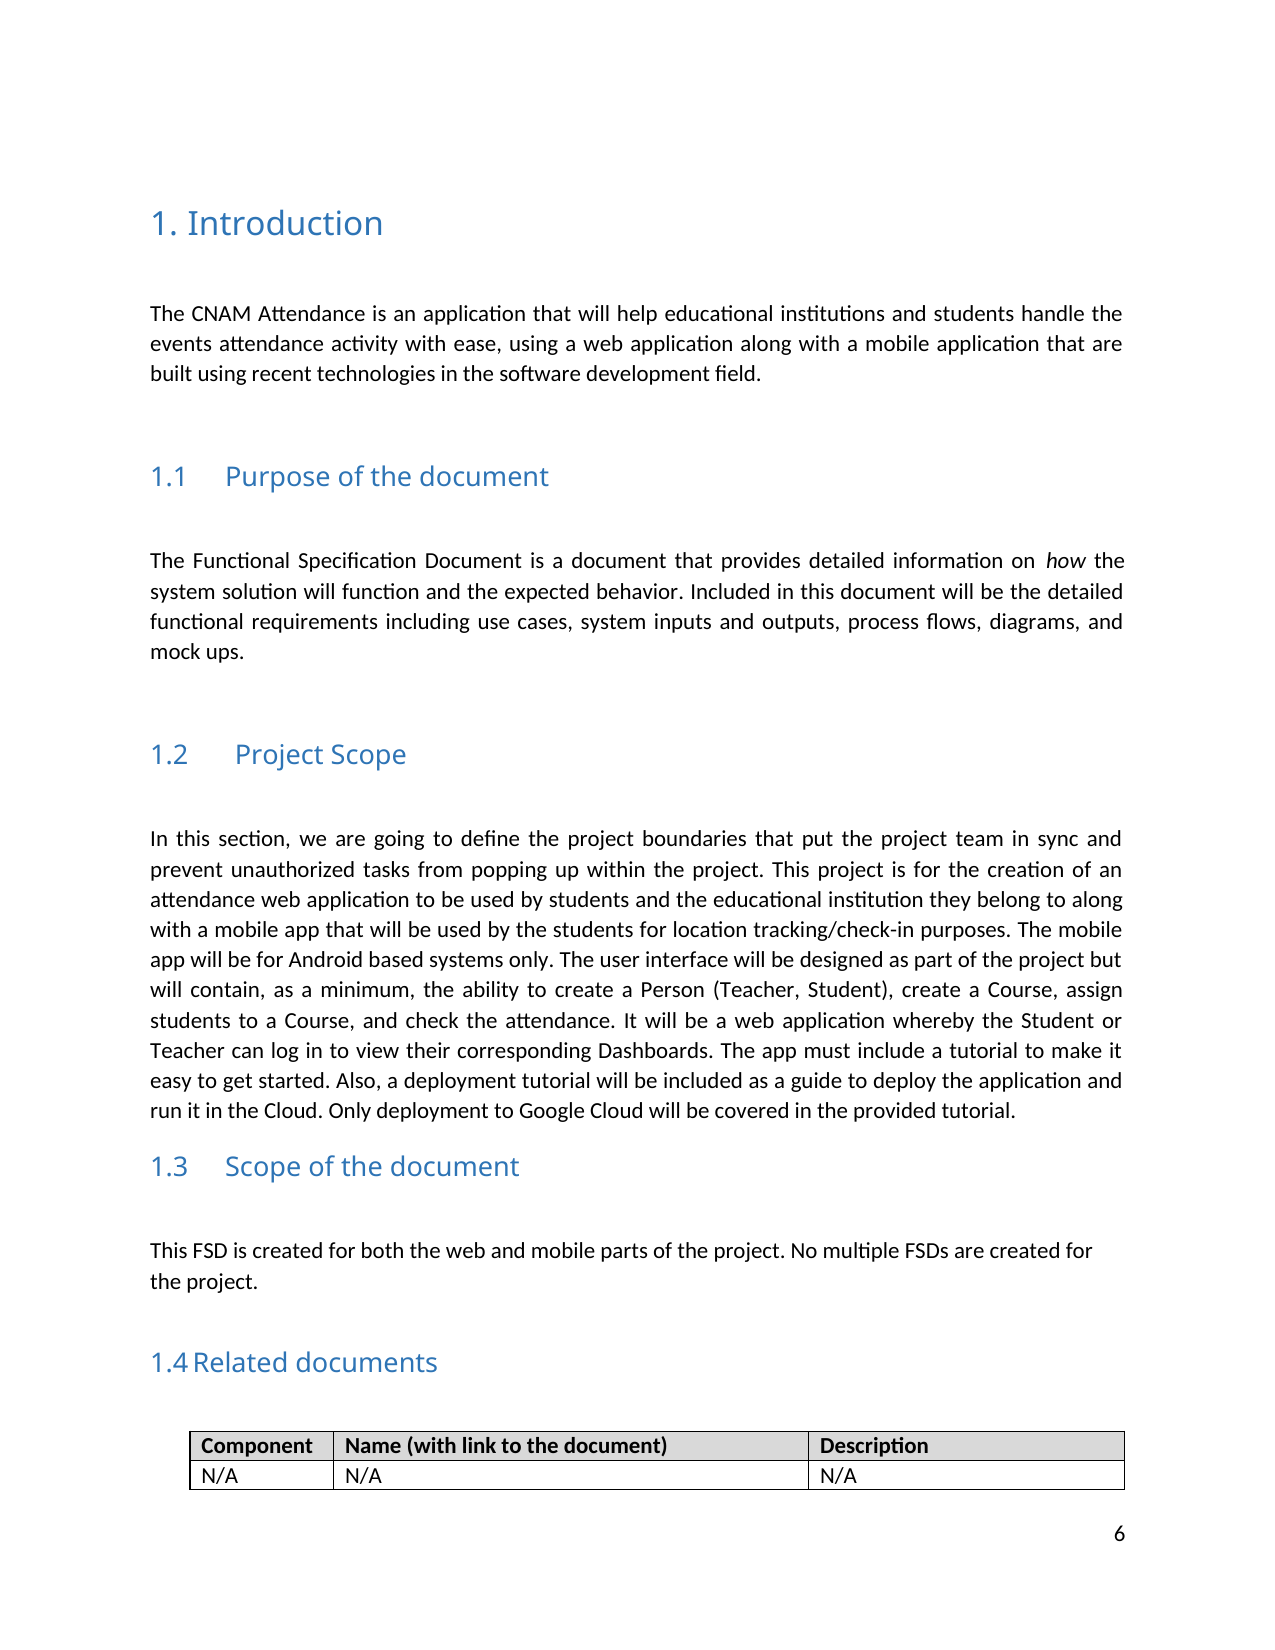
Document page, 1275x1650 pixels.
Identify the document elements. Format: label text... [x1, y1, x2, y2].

table_header Name (with link to the document) [334, 1432, 808, 1460]
table_header Description [809, 1432, 1124, 1460]
table_cell N/A [191, 1461, 333, 1489]
table_header Component [191, 1432, 333, 1460]
text The CNAM Attendance is an application that will help educational institutions and students handle the events attendance activity with ease, using a web application along with a mobile application that are built using recent technologies in the software development field. [150, 299, 1125, 387]
subtitle Introduction [150, 200, 1125, 245]
text This FSD is created for both the web and mobile parts of the project. No multiple FSDs are created for the project. [150, 1237, 1125, 1325]
subtitle Related documents [150, 1344, 1125, 1381]
subtitle Purpose of the document [150, 457, 1125, 494]
text In this section, we are going to define the project boundaries that put the project team in sync and prevent unauthorized tasks from popping up within the project. This project is for the creation of an attendance web application to be used by students and the educational institution they belong to along with a mobile app that will be used by the students for location tracking/check-in purposes. The mobile app will be for Android based systems only. The user interface will be designed as part of the project but will contain, as a minimum, the ability to create a Person (Teacher, Student), create a Course, assign students to a Course, and check the attendance. It will be a web application whereby the Student or Teacher can log in to view their corresponding Dashboards. The app must include a tutorial to make it easy to get started. Also, a deployment tutorial will be included as a guide to deploy the application and run it in the Cloud. Only deployment to Google Cloud will be covered in the provided tutorial. [150, 824, 1125, 1124]
text The Functional Specification Document is a document that provides detailed information on how the system solution will function and the expected behavior. Included in this document will be the detailed functional requirements including use cases, system inputs and outputs, process flows, diagrams, and mock ups. [150, 547, 1125, 665]
table_cell N/A [809, 1461, 1124, 1489]
subtitle Project Scope [150, 735, 1125, 772]
subtitle Scope of the document [150, 1147, 1125, 1184]
table_cell N/A [334, 1461, 808, 1489]
